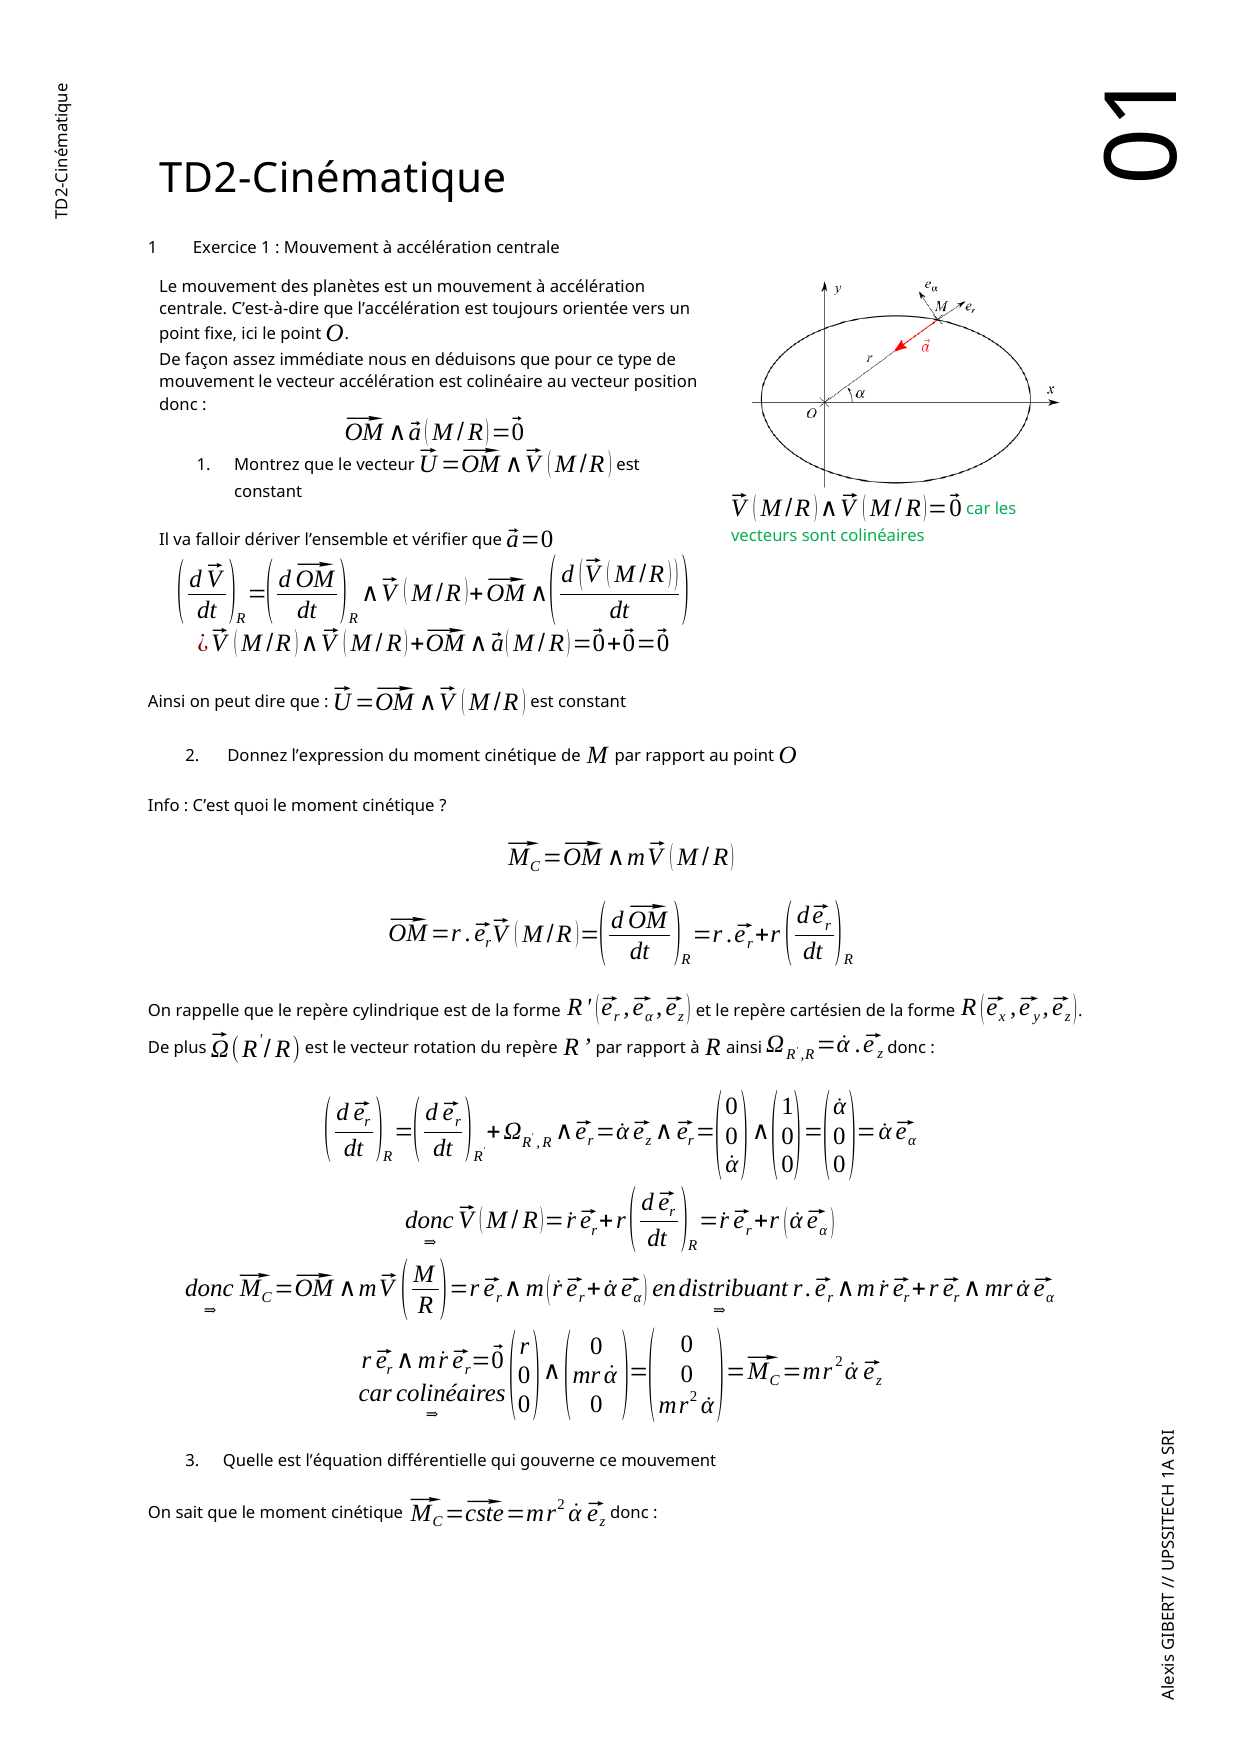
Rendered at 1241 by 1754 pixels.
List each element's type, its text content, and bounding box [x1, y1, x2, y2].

list Donnez l’expression du moment cinétique de par rapport au point [185, 742, 1093, 769]
text On sait que le moment cinétique donc : [148, 1495, 1093, 1530]
text Ainsi on peut dire que : est constant [148, 659, 1093, 717]
text On rappelle que le repère cylindrique est de la forme et le repère cartésien de la forme . De plus est le vecteur rotation du repère par rapport à ainsi donc : [148, 992, 1093, 1064]
picture [749, 274, 1063, 492]
list Quelle est l’équation différentielle qui gouverne ce mouvement [185, 1448, 1093, 1471]
text Info : C’est quoi le moment cinétique ? [148, 793, 1093, 816]
table_header Le mouvement des planètes est un mouvement à accélération centrale. C’est-à-dire que l’accélération est toujours orientée vers un point fixe, ici le point . De façon assez immédiate nous en déduisons que pour ce type de mouvement le vecteur accélération est colinéaire au vecteur position donc : Montrez que le vecteur est constant Il va falloir dériver l’ensemble et vérifier que [148, 274, 719, 659]
table_header car les vecteurs sont colinéaires [720, 274, 1093, 659]
subtitle Exercice 1 : Mouvement à accélération centrale [148, 236, 1093, 258]
